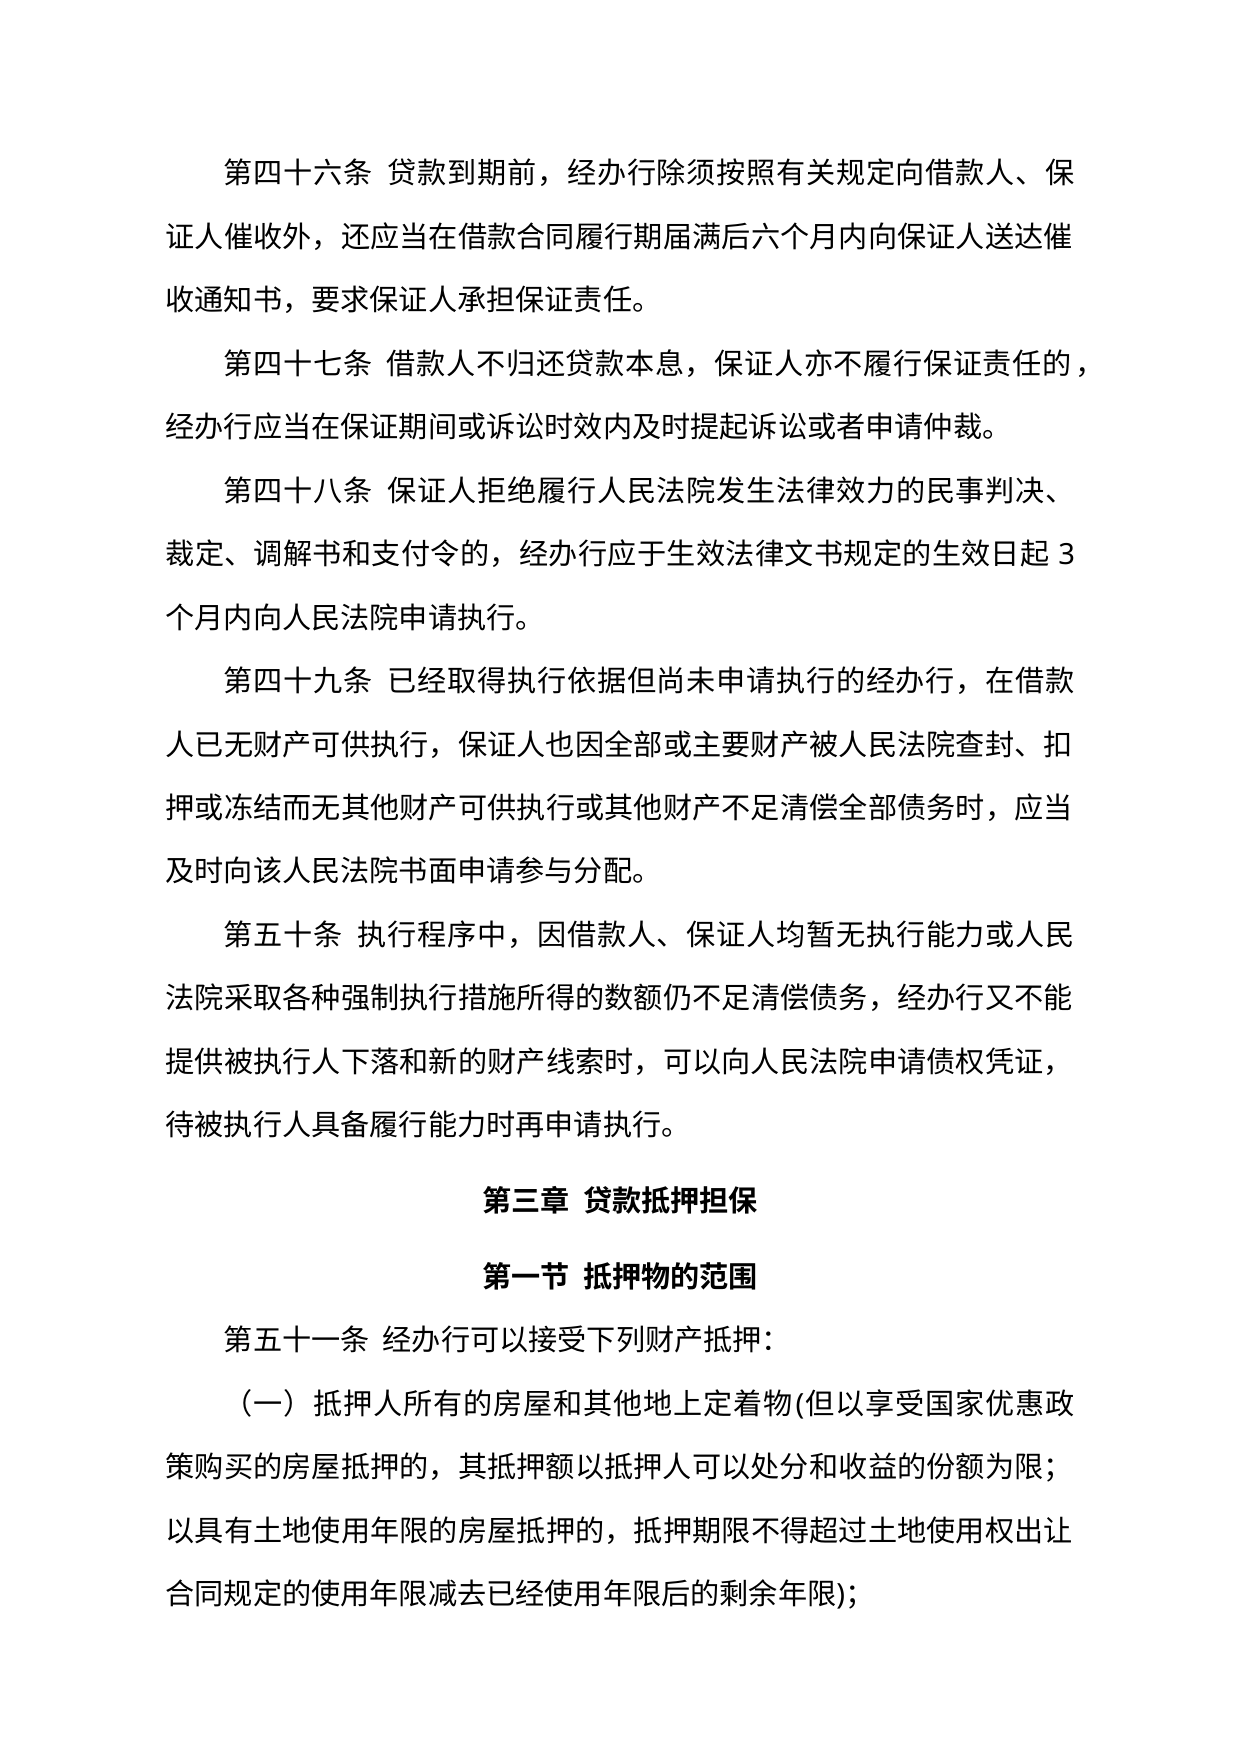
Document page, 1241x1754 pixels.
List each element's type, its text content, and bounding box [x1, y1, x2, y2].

text 第四十八条 保证人拒绝履行人民法院发生法律效力的民事判决、裁定、调解书和支付令的，经办行应于生效法律文书规定的生效日起3个月内向人民法院申请执行。 [165, 467, 1075, 636]
text 第五十一条 经办行可以接受下列财产抵押： [165, 1317, 1075, 1359]
text 第四十七条 借款人不归还贷款本息，保证人亦不履行保证责任的，经办行应当在保证期间或诉讼时效内及时提起诉讼或者申请仲裁。 [165, 340, 1075, 446]
text 第四十六条 贷款到期前，经办行除须按照有关规定向借款人、保证人催收外，还应当在借款合同履行期届满后六个月内向保证人送达催收通知书，要求保证人承担保证责任。 [165, 150, 1075, 319]
text 第一节 抵押物的范围 [165, 1253, 1075, 1296]
text 第三章 贷款抵押担保 [165, 1178, 1075, 1220]
text 第四十九条 已经取得执行依据但尚未申请执行的经办行，在借款人已无财产可供执行，保证人也因全部或主要财产被人民法院查封、扣押或冻结而无其他财产可供执行或其他财产不足清偿全部债务时，应当及时向该人民法院书面申请参与分配。 [165, 658, 1075, 890]
text （一）抵押人所有的房屋和其他地上定着物(但以享受国家优惠政策购买的房屋抵押的，其抵押额以抵押人可以处分和收益的份额为限；以具有土地使用年限的房屋抵押的，抵押期限不得超过土地使用权出让合同规定的使用年限减去已经使用年限后的剩余年限)； [165, 1380, 1075, 1613]
text 第五十条 执行程序中，因借款人、保证人均暂无执行能力或人民法院采取各种强制执行措施所得的数额仍不足清偿债务，经办行又不能提供被执行人下落和新的财产线索时，可以向人民法院申请债权凭证，待被执行人具备履行能力时再申请执行。 [165, 911, 1075, 1144]
